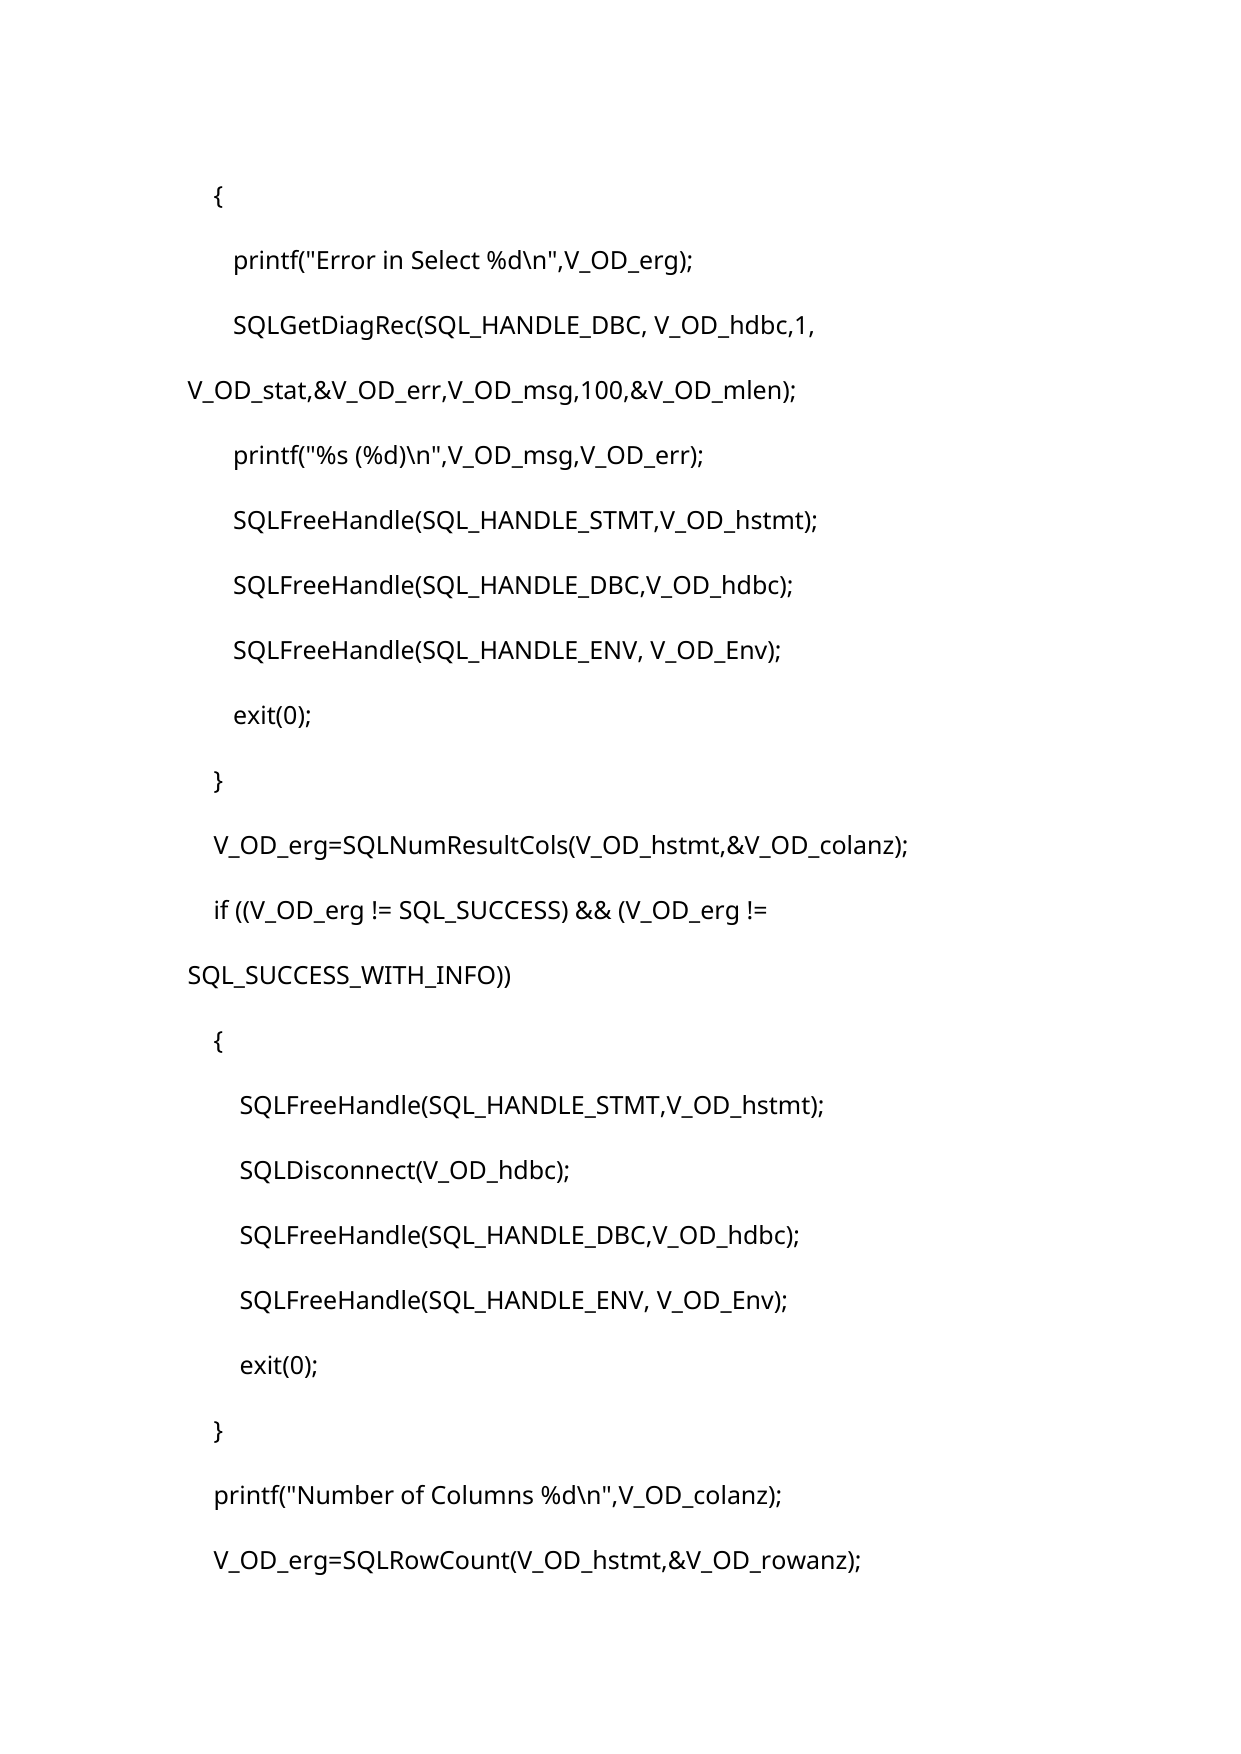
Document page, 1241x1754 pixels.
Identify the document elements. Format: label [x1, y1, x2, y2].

table_header [188, 162, 1053, 1592]
